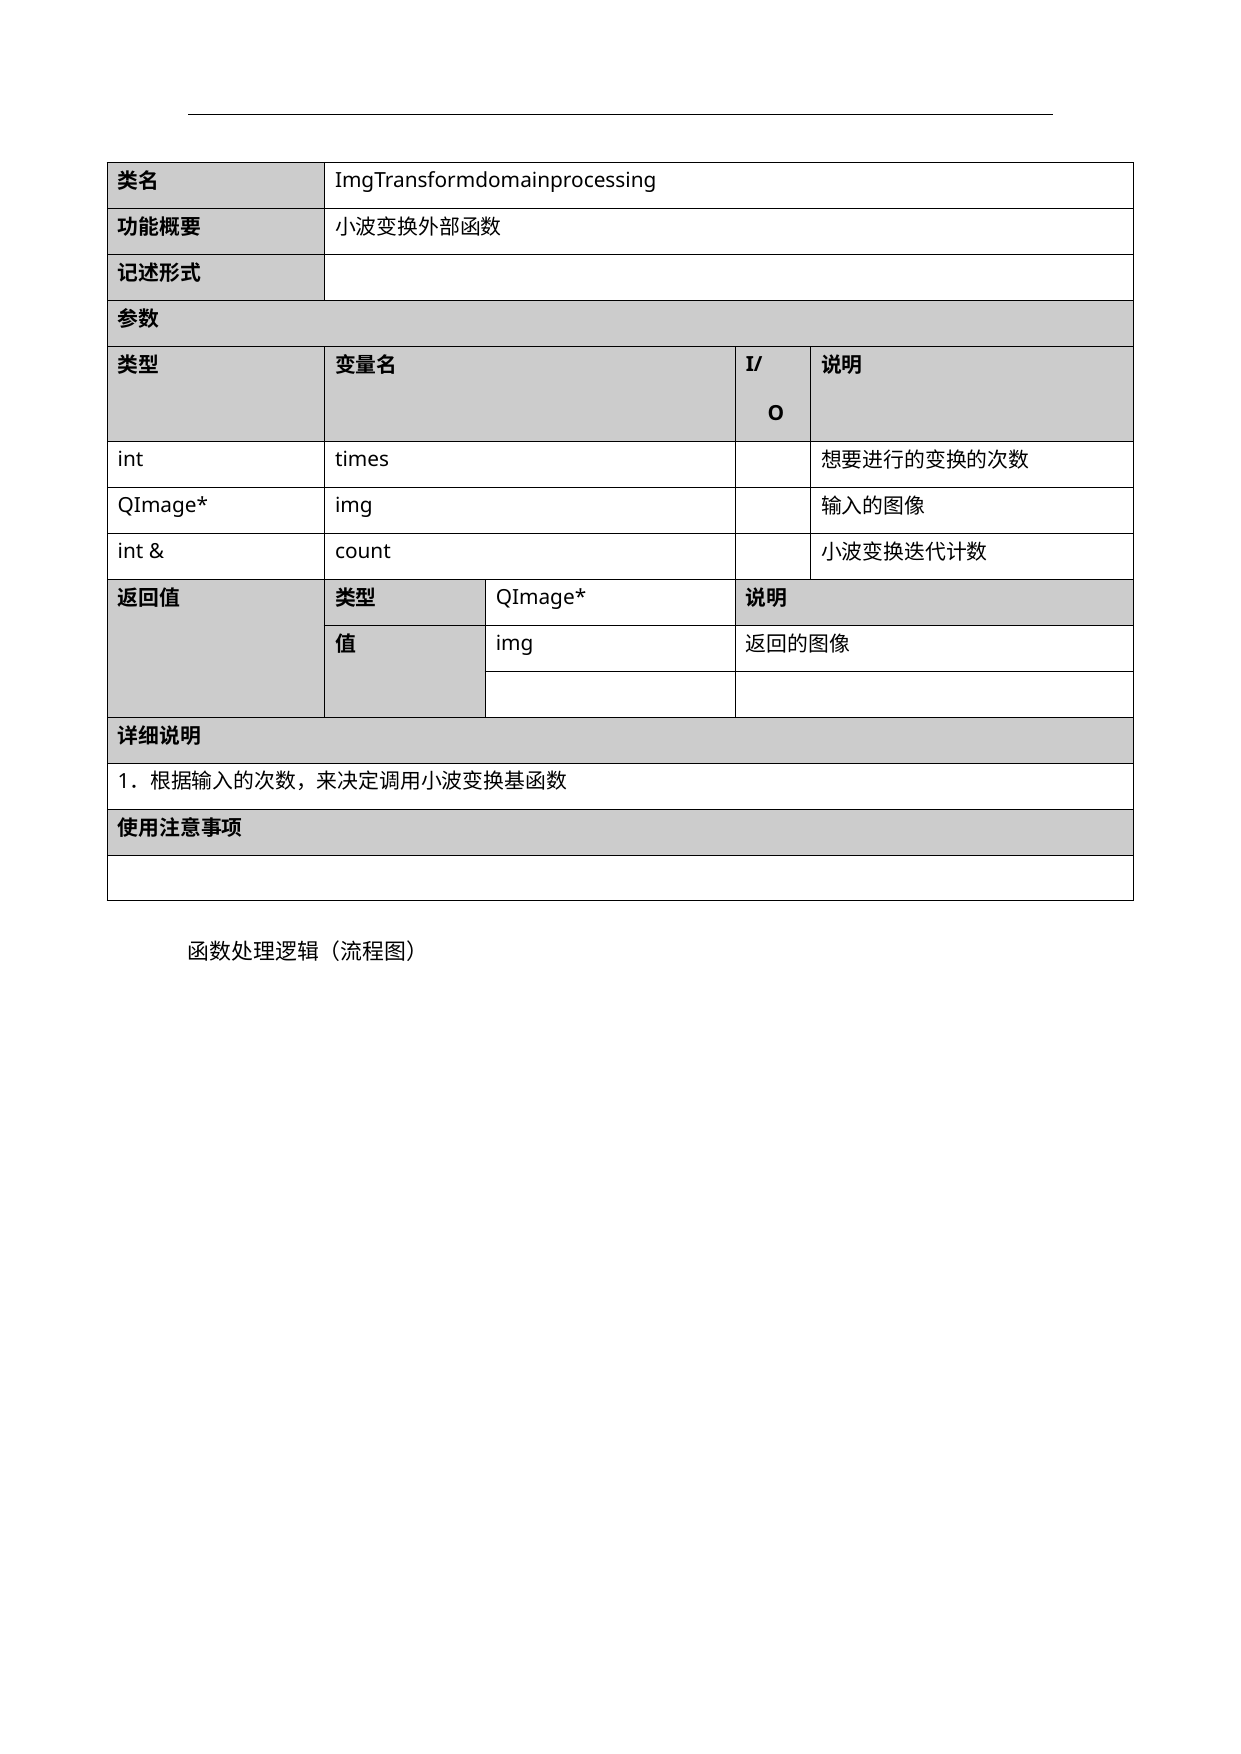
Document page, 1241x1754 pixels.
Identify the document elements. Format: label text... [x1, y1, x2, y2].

table_cell 小波变换迭代计数 [811, 534, 1133, 579]
text 函数处理逻辑（流程图） [187, 934, 1053, 966]
table_cell 功能概要 [108, 209, 324, 254]
table_cell 说明 [811, 347, 1133, 441]
table_cell 使用注意事项 [108, 810, 1133, 855]
table_cell 类型 [108, 347, 324, 441]
table_cell QImage* [108, 488, 324, 533]
table_cell count [325, 534, 735, 579]
table_cell img [325, 488, 735, 533]
table_cell I/O [736, 347, 810, 441]
table_cell [325, 255, 1133, 300]
table_cell int [108, 442, 324, 487]
table_cell 返回的图像 [736, 626, 1133, 671]
table_cell img [486, 626, 735, 671]
table_cell 变量名 [325, 347, 735, 441]
table_cell 说明 [736, 580, 1133, 625]
table_cell int & [108, 534, 324, 579]
table_cell 详细说明 [108, 718, 1133, 763]
table_cell [108, 856, 1133, 900]
table_cell [736, 534, 810, 579]
table_cell 想要进行的变换的次数 [811, 442, 1133, 487]
table_cell [736, 442, 810, 487]
table_cell [736, 672, 1133, 717]
table_cell times [325, 442, 735, 487]
table_cell 输入的图像 [811, 488, 1133, 533]
table_cell 记述形式 [108, 255, 324, 300]
table_cell 小波变换外部函数 [325, 209, 1133, 254]
table_cell 参数 [108, 301, 1133, 346]
table_cell 类名 [108, 163, 324, 208]
table_cell [486, 672, 735, 717]
table_cell 返回值 [108, 580, 324, 717]
table_cell [736, 488, 810, 533]
table_cell QImage* [486, 580, 735, 625]
table_cell 1．根据输入的次数，来决定调用小波变换基函数 [108, 764, 1133, 809]
table_cell 类型 [325, 580, 485, 625]
table_cell 值 [325, 626, 485, 717]
table_cell ImgTransformdomainprocessing [325, 163, 1133, 208]
